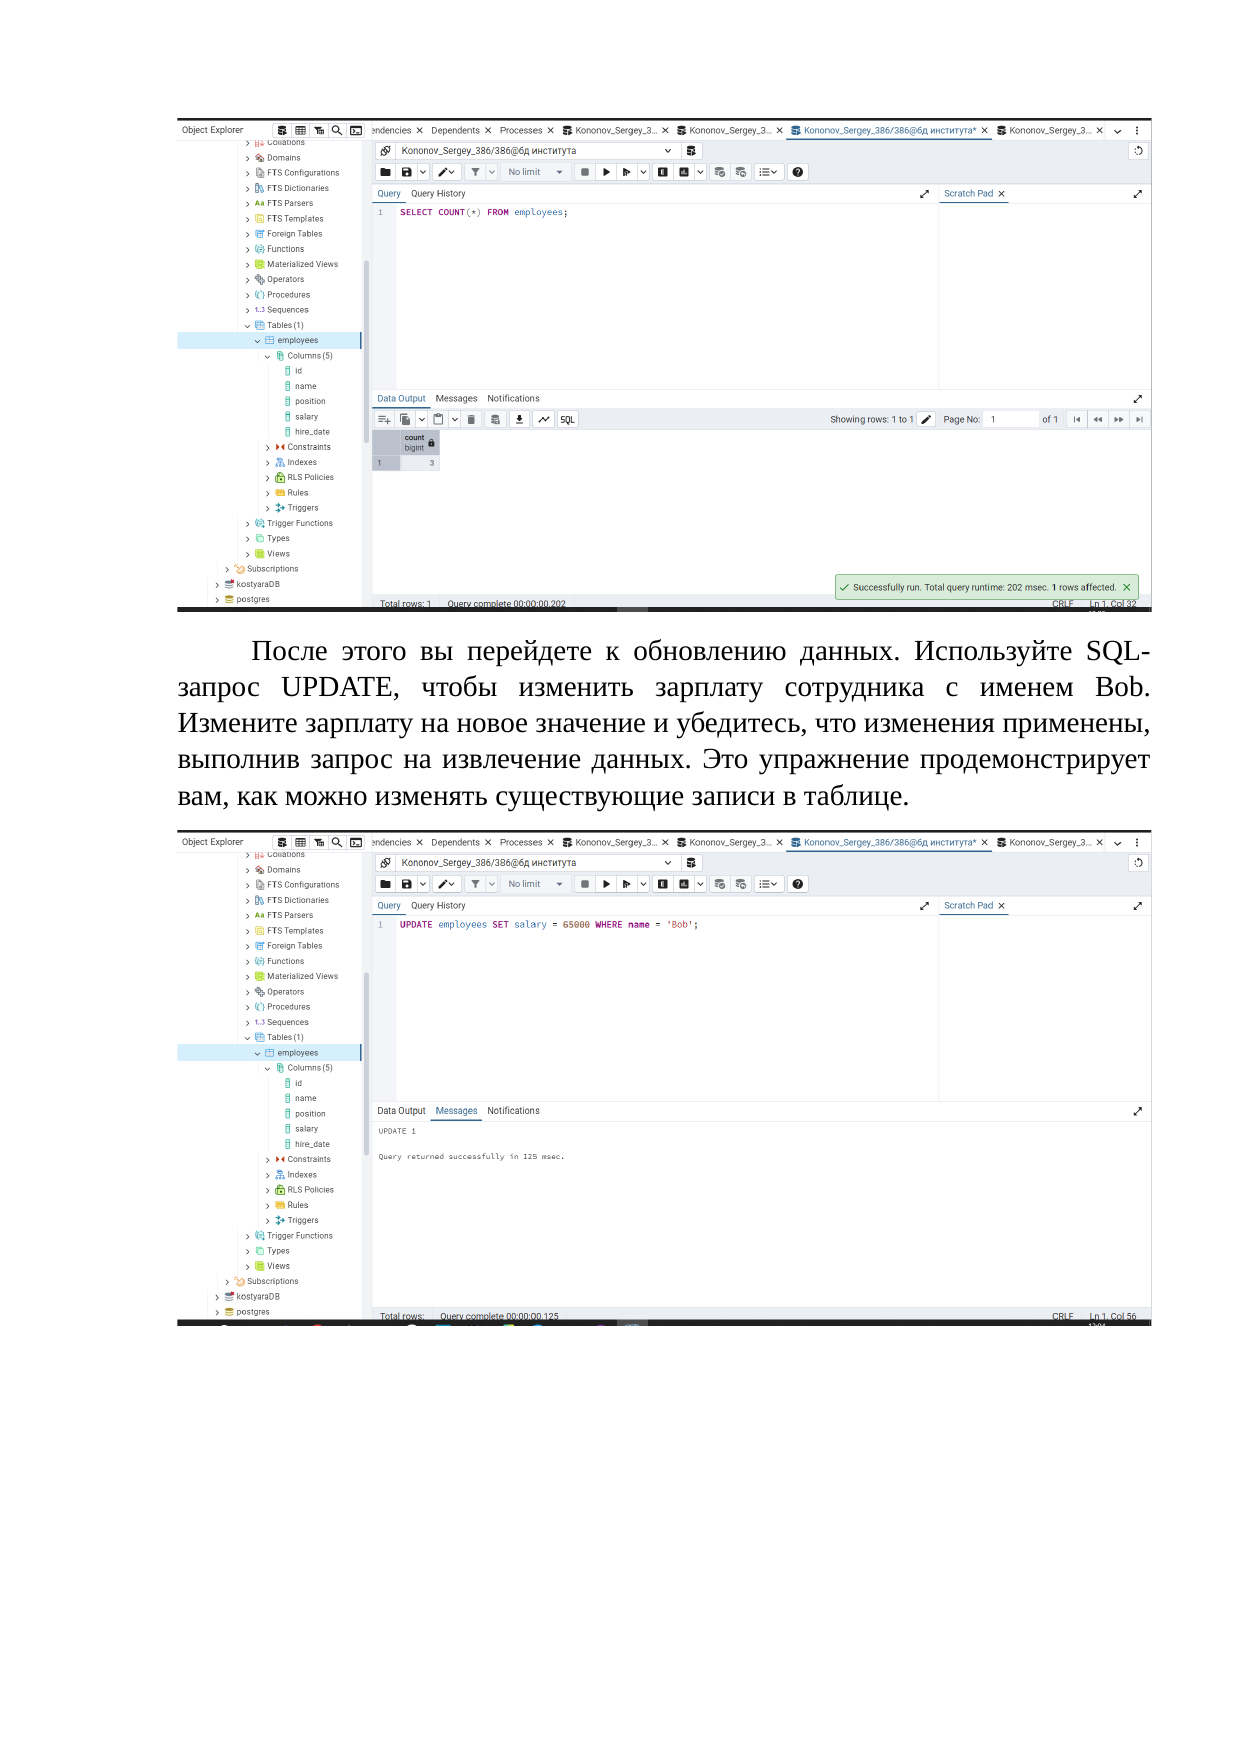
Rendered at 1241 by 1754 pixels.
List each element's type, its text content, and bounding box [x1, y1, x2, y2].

picture [177, 118, 1152, 612]
picture [177, 830, 1152, 1326]
text После этого вы перейдете к обновлению данных. Используйте SQL-запрос UPDATE, чтобы изменить зарплату сотрудника с именем Bob. Измените зарплату на новое значение и убедитесь, что изменения применены, выполнив запрос на извлечение данных. Это упражнение продемонстрирует вам, как можно изменять существующие записи в таблице. [177, 633, 1152, 811]
